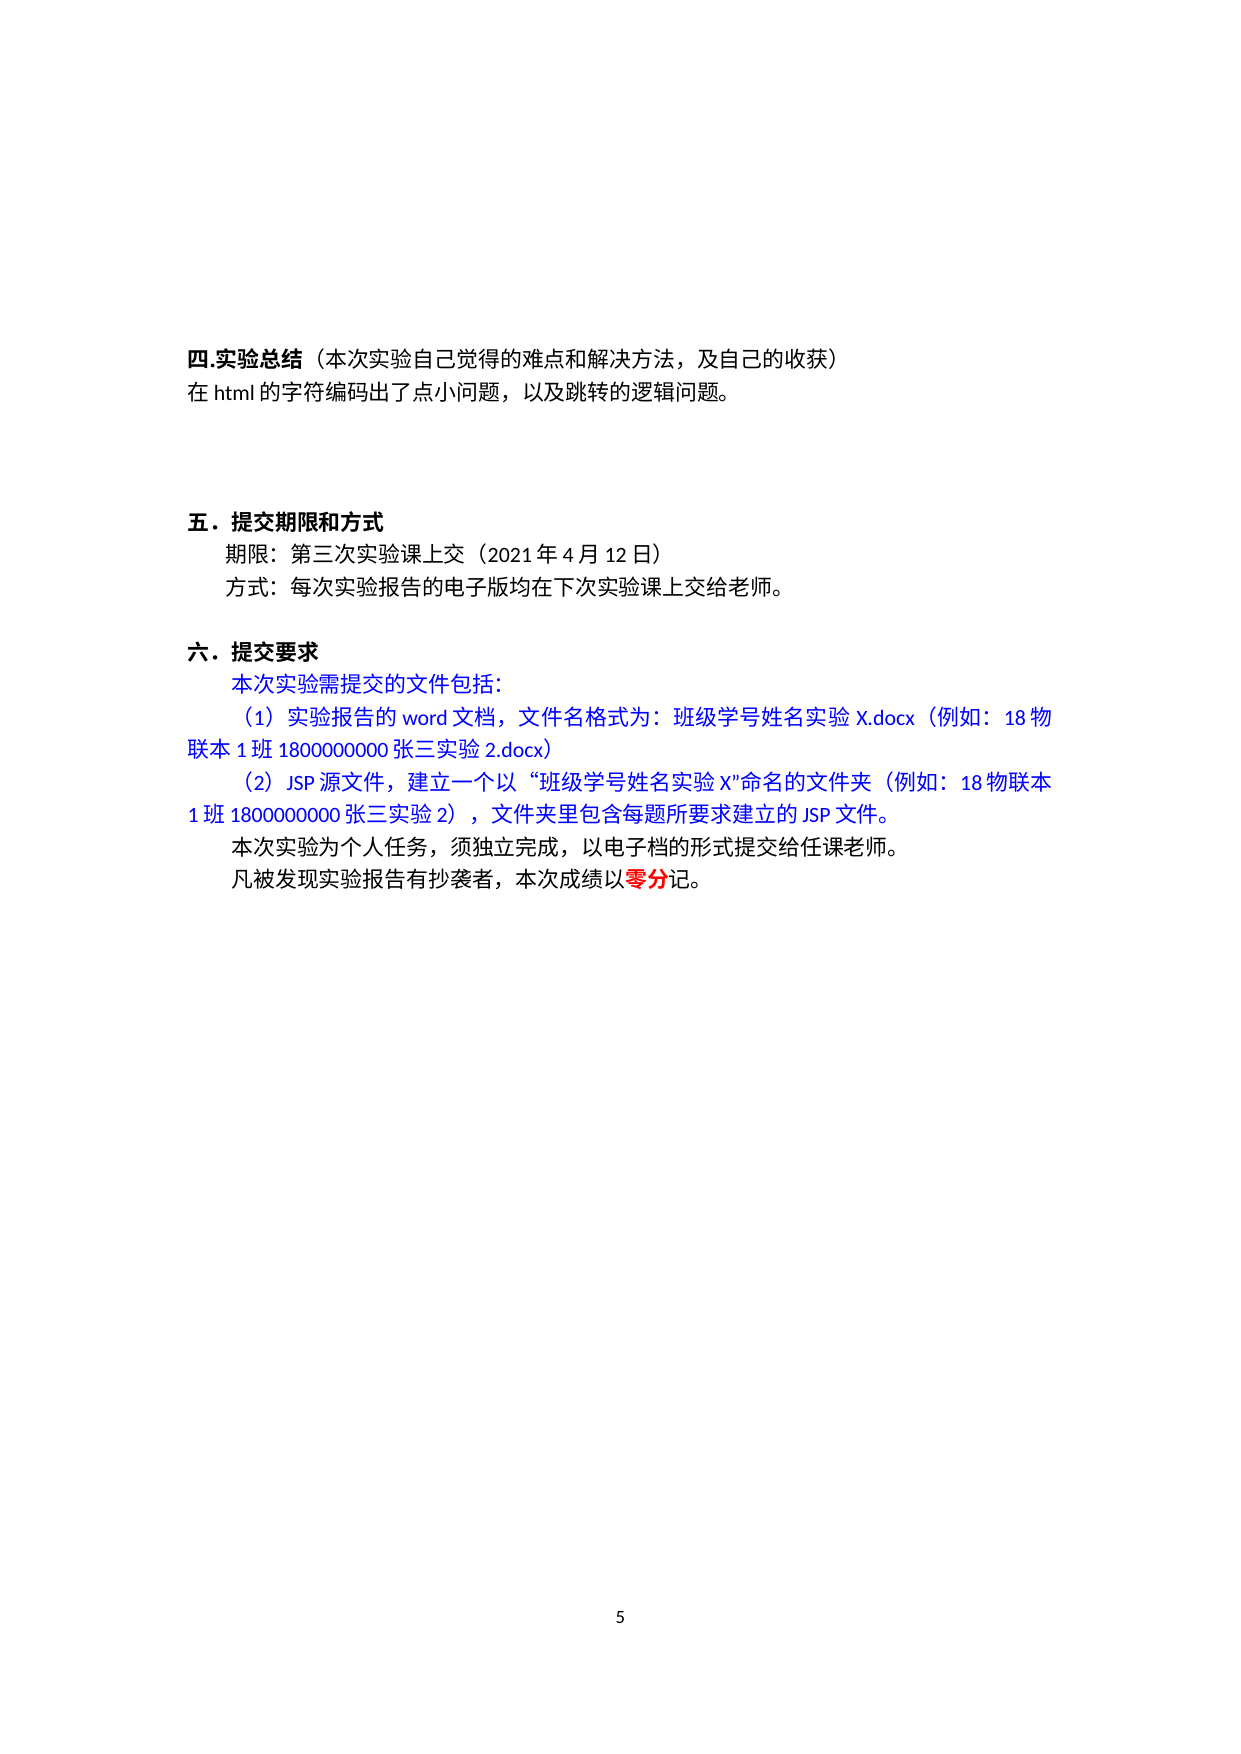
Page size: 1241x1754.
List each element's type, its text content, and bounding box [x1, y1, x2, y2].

text 本次实验为个人任务，须独立完成，以电子档的形式提交给任课老师。 [187, 829, 1053, 862]
text （1）实验报告的word文档，文件名格式为：班级学号姓名实验X.docx（例如：18物联本1班1800000000张三实验2.docx） [187, 699, 1053, 764]
text 在html的字符编码出了点小问题，以及跳转的逻辑问题。 [187, 374, 1053, 407]
text 本次实验需提交的文件包括： [187, 667, 1053, 699]
text （2）JSP源文件，建立一个以“班级学号姓名实验X”命名的文件夹（例如：18物联本1班1800000000张三实验2），文件夹里包含每题所要求建立的JSP文件。 [187, 764, 1053, 829]
text 四.实验总结（本次实验自己觉得的难点和解决方法，及自己的收获） [187, 342, 1053, 374]
text 方式：每次实验报告的电子版均在下次实验课上交给老师。 [187, 569, 1053, 602]
text 六．提交要求 [187, 634, 1053, 667]
text 五．提交期限和方式 [187, 504, 1053, 537]
text 凡被发现实验报告有抄袭者，本次成绩以零分记。 [187, 862, 1053, 894]
text 期限：第三次实验课上交（2021年4月12日） [187, 537, 1053, 569]
